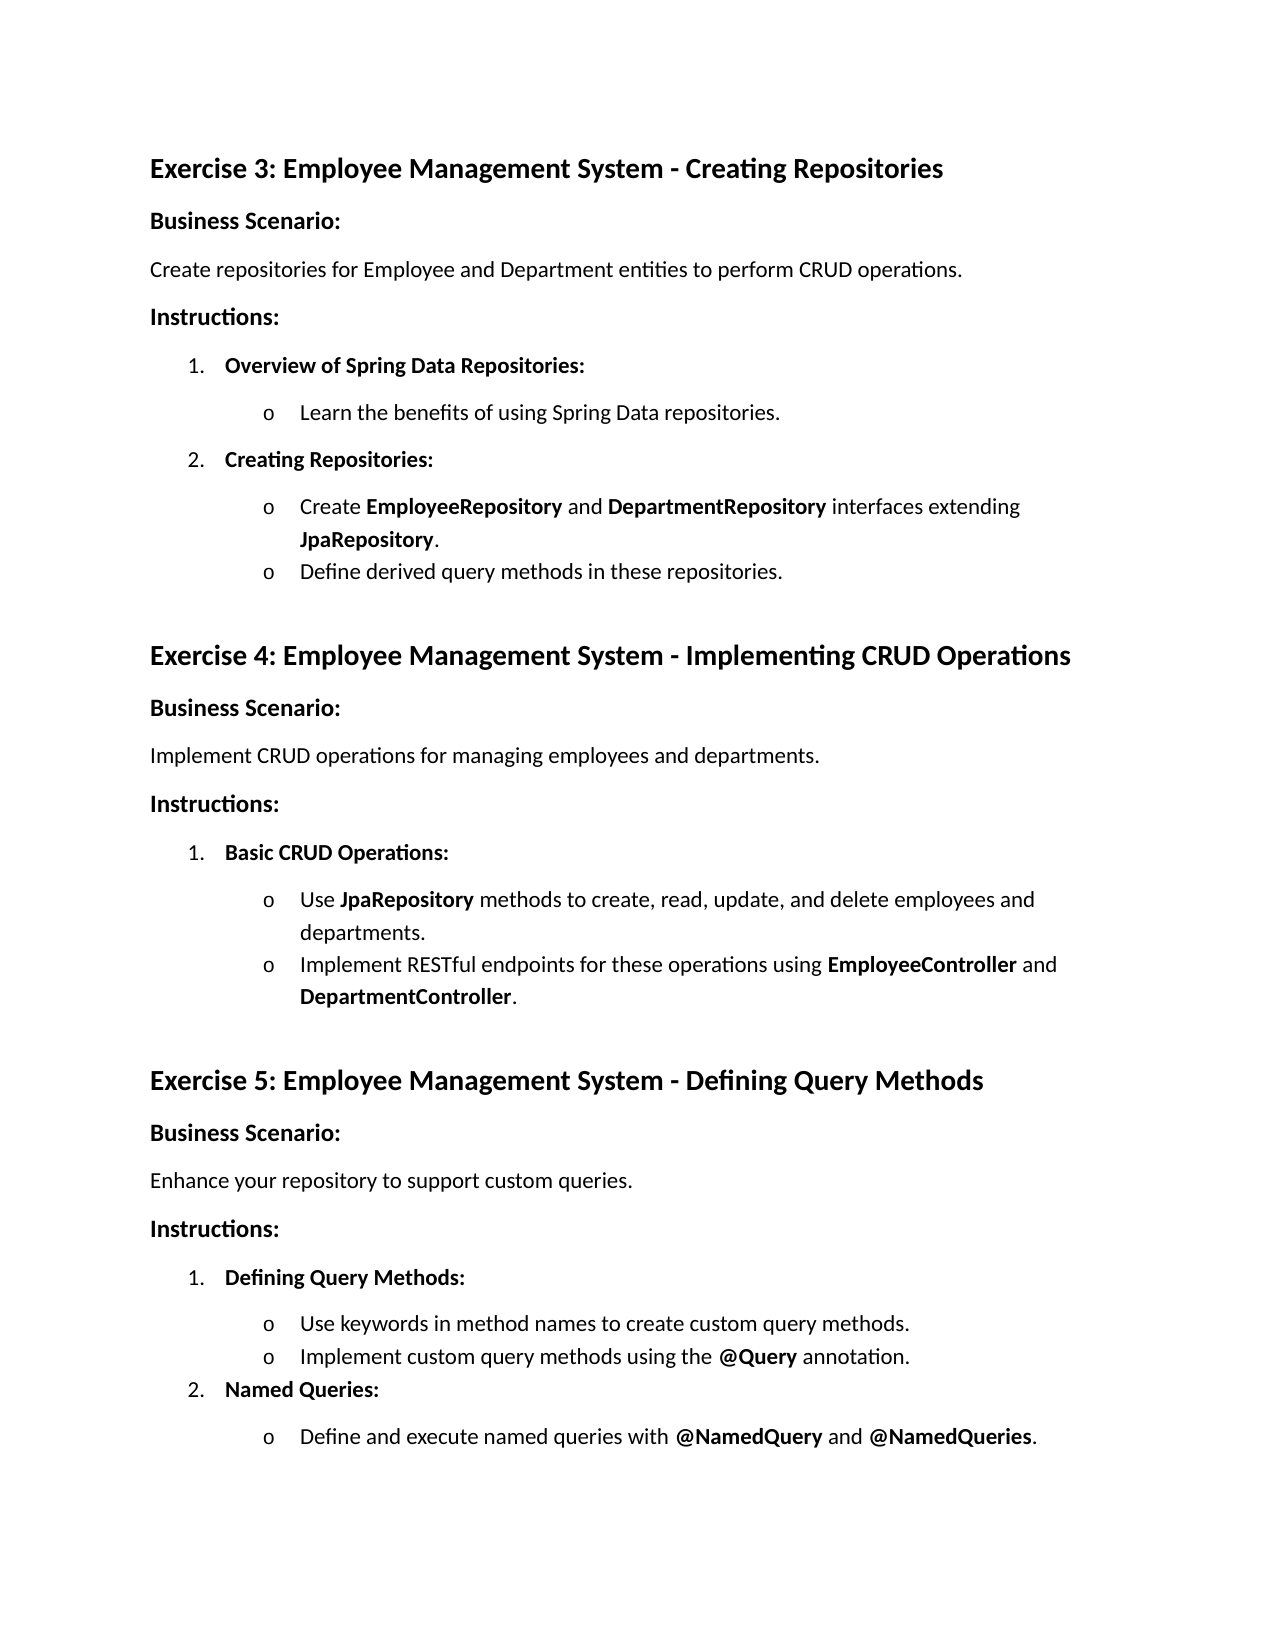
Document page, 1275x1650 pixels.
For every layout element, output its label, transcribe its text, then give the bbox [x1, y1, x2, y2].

text Enhance your repository to support custom queries. [150, 1166, 1125, 1194]
text Instructions: [150, 302, 1125, 332]
text Business Scenario: [150, 205, 1125, 236]
text Exercise 3: Employee Management System - Creating Repositories [150, 150, 1125, 186]
list Named Queries: [187, 1375, 1125, 1403]
list Create EmployeeRepository and DepartmentRepository interfaces extending JpaRepository. [262, 492, 1125, 553]
text Implement CRUD operations for managing employees and departments. [150, 742, 1125, 769]
list Implement custom query methods using the @Query annotation. [262, 1342, 1125, 1371]
list Use keywords in method names to create custom query methods. [262, 1309, 1125, 1338]
text Instructions: [150, 788, 1125, 819]
text Business Scenario: [150, 692, 1125, 722]
text Exercise 4: Employee Management System - Implementing CRUD Operations [150, 637, 1125, 672]
list Define derived query methods in these repositories. [262, 557, 1125, 586]
list Overview of Spring Data Repositories: [187, 351, 1125, 379]
list Define and execute named queries with @NamedQuery and @NamedQueries. [262, 1422, 1125, 1451]
text Exercise 5: Employee Management System - Defining Query Methods [150, 1062, 1125, 1097]
list Learn the benefits of using Spring Data repositories. [262, 398, 1125, 427]
list Creating Repositories: [187, 445, 1125, 473]
list Use JpaRepository methods to create, read, update, and delete employees and departments. [262, 885, 1125, 946]
list Implement RESTful endpoints for these operations using EmployeeController and DepartmentController. [262, 950, 1125, 1011]
list Defining Query Methods: [187, 1263, 1125, 1291]
text Create repositories for Employee and Department entities to perform CRUD operations. [150, 255, 1125, 283]
text Instructions: [150, 1213, 1125, 1244]
list Basic CRUD Operations: [187, 838, 1125, 866]
text Business Scenario: [150, 1117, 1125, 1147]
